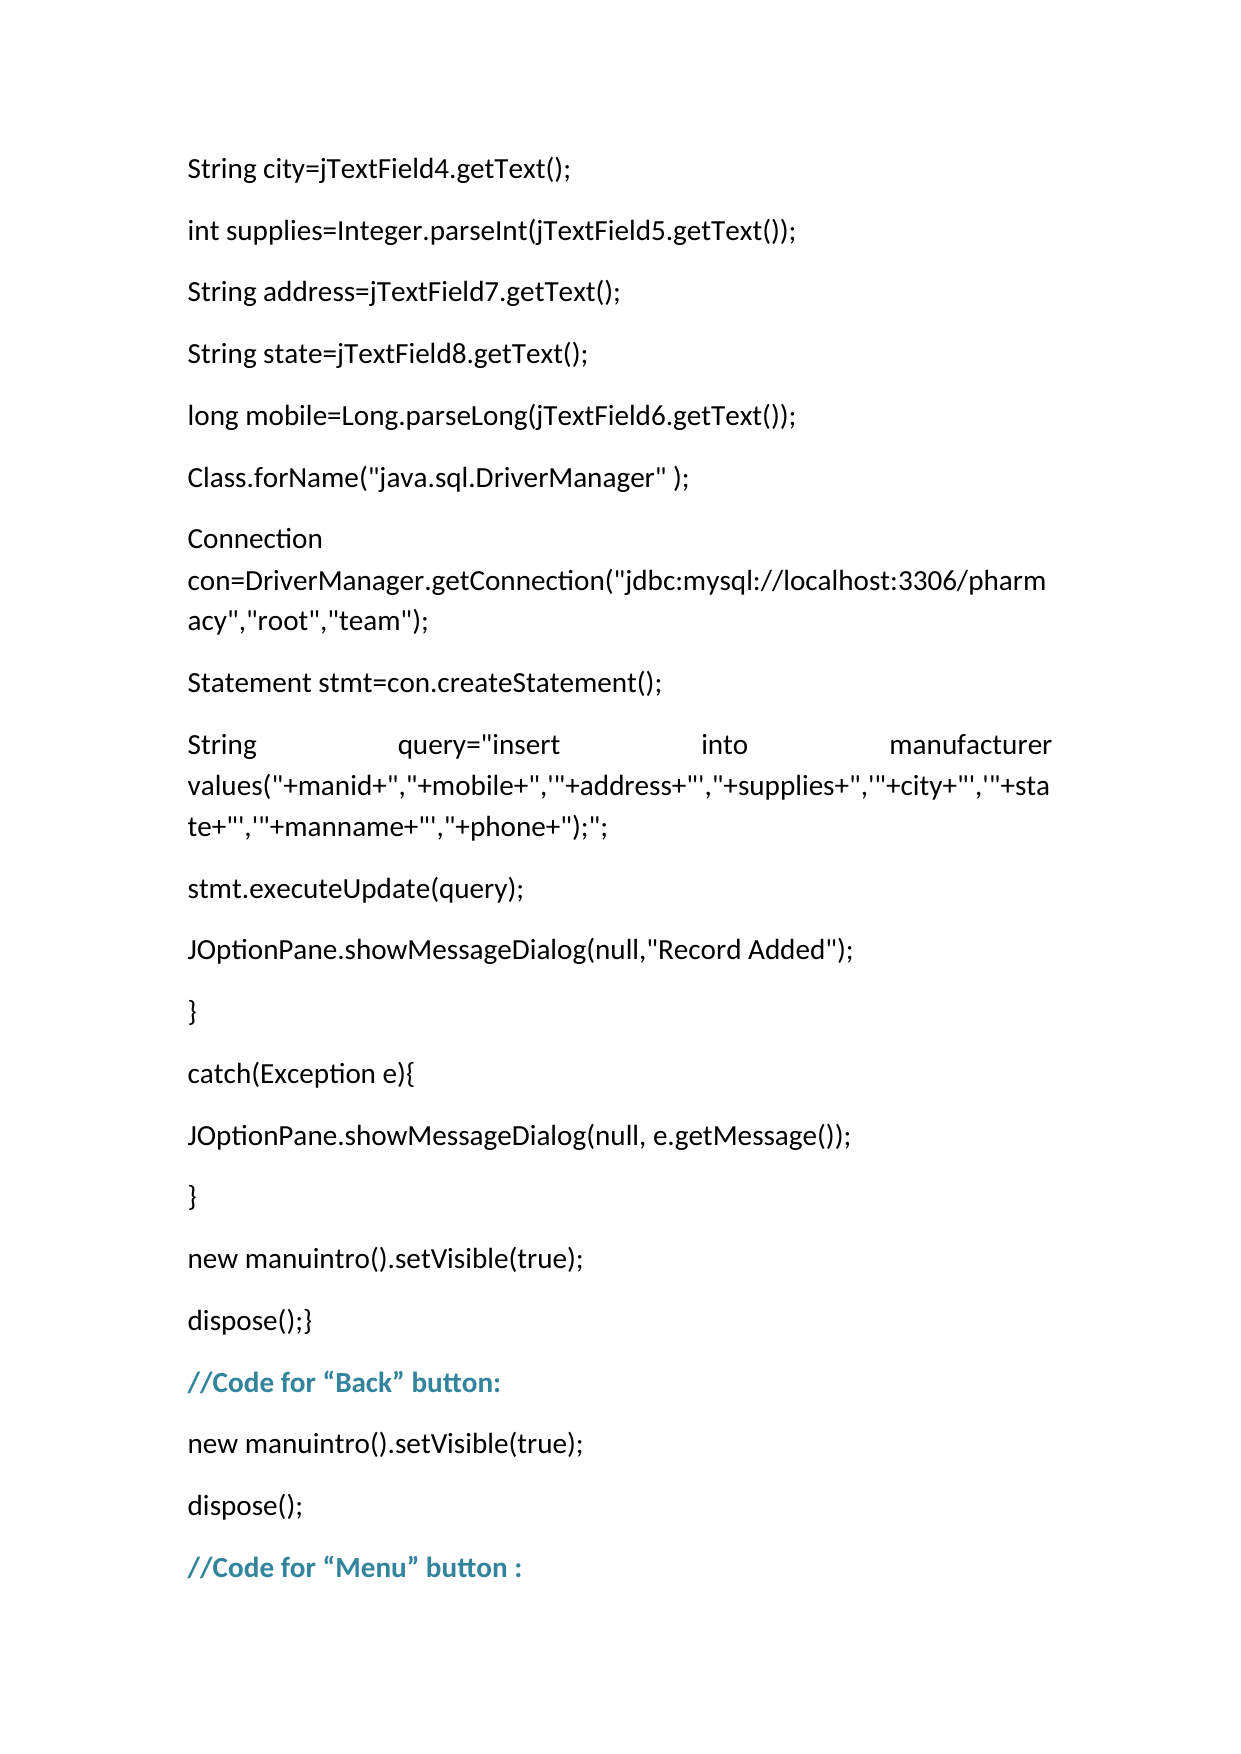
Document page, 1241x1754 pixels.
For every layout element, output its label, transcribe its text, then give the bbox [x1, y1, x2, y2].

text //Code for “Back” button: [187, 1364, 1053, 1399]
text } [187, 1178, 1053, 1214]
text new manuintro().setVisible(true); [187, 1426, 1053, 1461]
text new manuintro().setVisible(true); [187, 1240, 1053, 1276]
text String city=jTextField4.getText(); [187, 150, 1053, 186]
text Class.forName("java.sql.DriverManager" ); [187, 459, 1053, 494]
text JOptionPane.showMessageDialog(null, e.getMessage()); [187, 1117, 1053, 1152]
text dispose(); [187, 1487, 1053, 1523]
text catch(Exception e){ [187, 1055, 1053, 1091]
text stmt.executeUpdate(query); [187, 870, 1053, 905]
text Connection con=DriverManager.getConnection("jdbc:mysql://localhost:3306/pharmacy","root","team"); [187, 521, 1053, 638]
text } [187, 993, 1053, 1029]
text //Code for “Menu” button : [187, 1549, 1053, 1585]
text long mobile=Long.parseLong(jTextField6.getText()); [187, 397, 1053, 433]
text int supplies=Integer.parseInt(jTextField5.getText()); [187, 212, 1053, 247]
text Statement stmt=con.createStatement(); [187, 664, 1053, 700]
text String query="insert into manufacturer values("+manid+","+mobile+",'"+address+"',"+supplies+",'"+city+"','"+state+"','"+manname+"',"+phone+");"; [187, 726, 1053, 843]
text dispose();} [187, 1302, 1053, 1338]
text String state=jTextField8.getText(); [187, 335, 1053, 371]
text String address=jTextField7.getText(); [187, 273, 1053, 309]
text JOptionPane.showMessageDialog(null,"Record Added"); [187, 931, 1053, 967]
